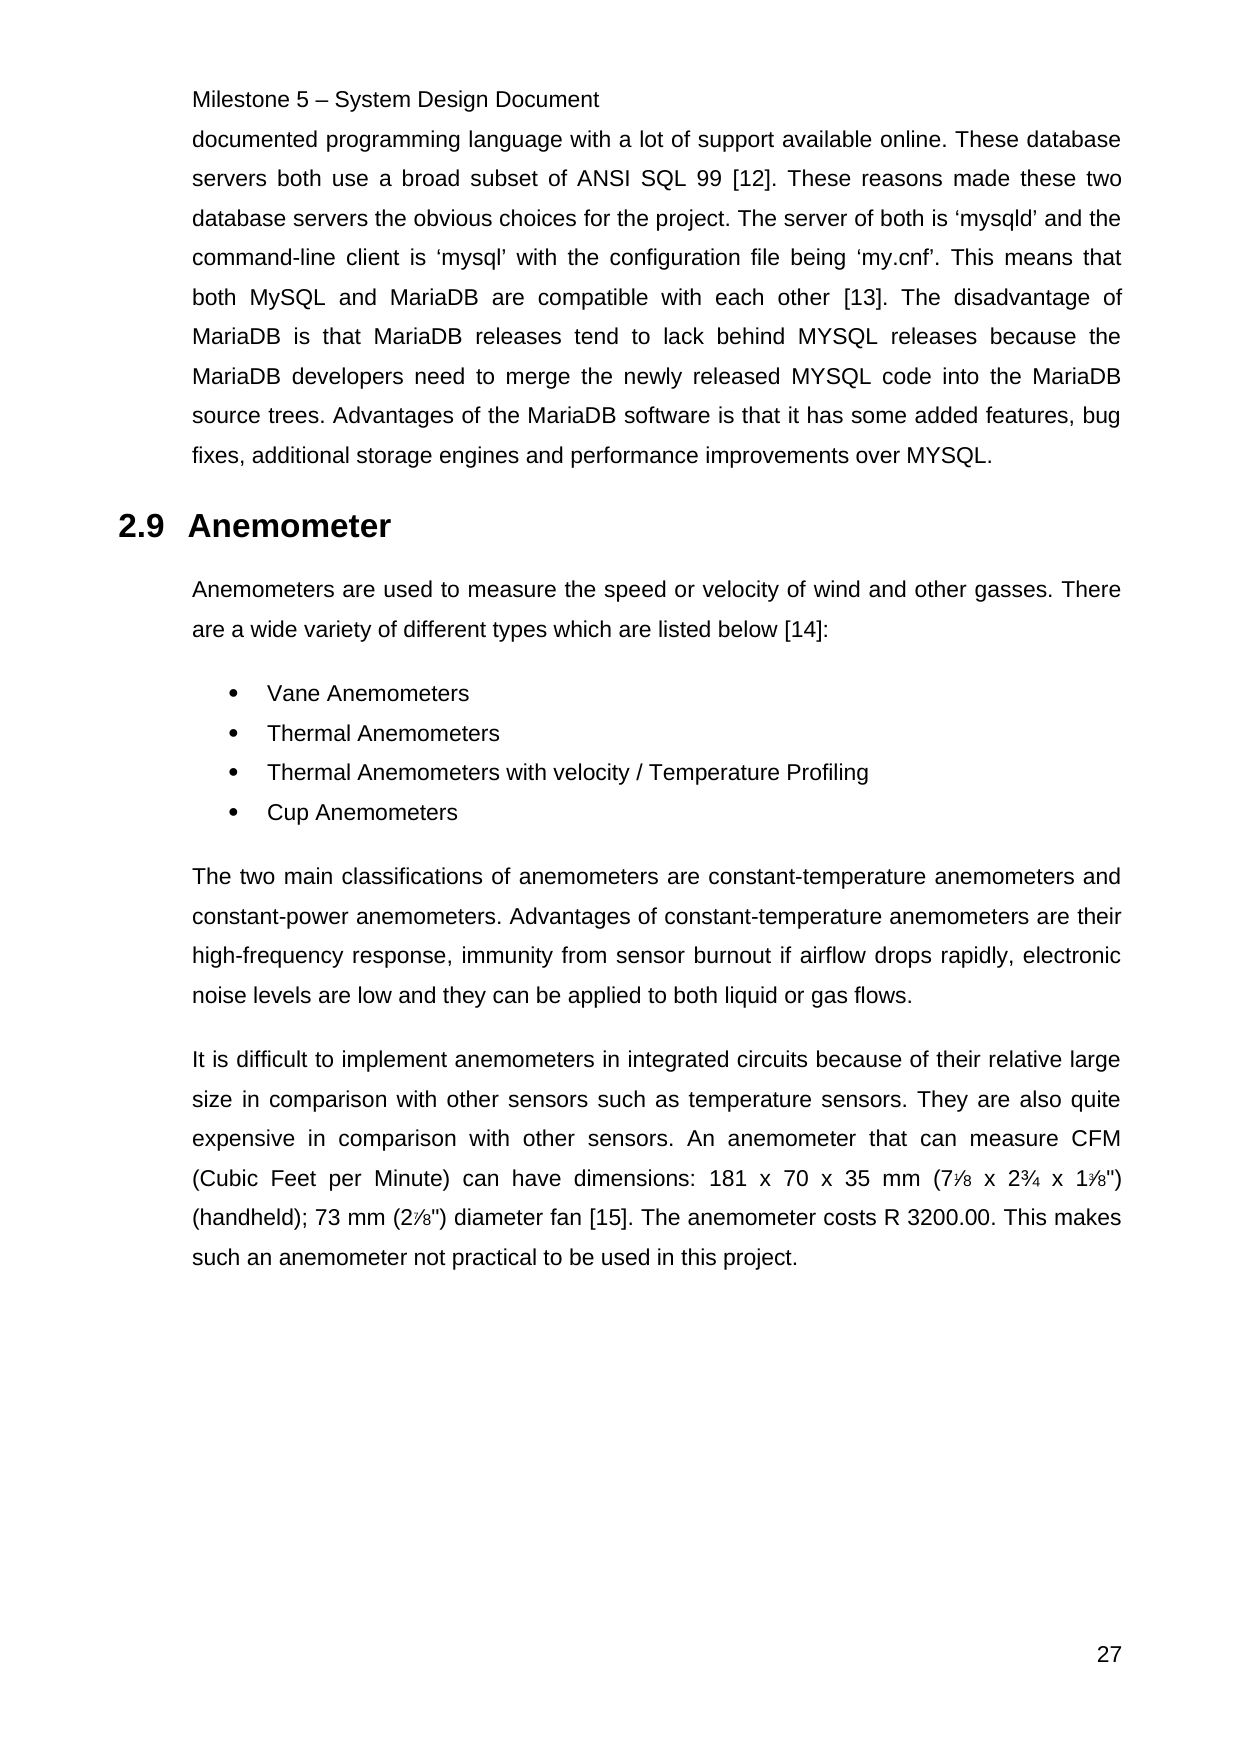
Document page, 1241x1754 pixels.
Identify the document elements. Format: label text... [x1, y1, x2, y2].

list Thermal Anemometers [229, 720, 1122, 746]
text It is difficult to implement anemometers in integrated circuits because of their relative large size in comparison with other sensors such as temperature sensors. They are also quite expensive in comparison with other sensors. An anemometer that can measure CFM (Cubic Feet per Minute) can have dimensions: 181 x 70 x 35 mm (71⁄8 x 2¾ x 13⁄8") (handheld); 73 mm (27⁄8") diameter fan. The anemometer costs R 3200.00. This makes such an anemometer not practical to be used in this project. [192, 1046, 1122, 1270]
list Cup Anemometers [229, 799, 1122, 825]
text The two main classifications of anemometers are constant-temperature anemometers and constant-power anemometers. Advantages of constant-temperature anemometers are their high-frequency response, immunity from sensor burnout if airflow drops rapidly, electronic noise levels are low and they can be applied to both liquid or gas flows. [192, 863, 1122, 1008]
list Vane Anemometers [229, 680, 1122, 707]
subtitle Anemometer [118, 506, 1122, 544]
text Anemometers are used to measure the speed or velocity of wind and other gasses. There are a wide variety of different types which are listed below: [192, 576, 1122, 642]
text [192, 126, 1122, 468]
list Thermal Anemometers with velocity / Temperature Profiling [229, 759, 1122, 786]
